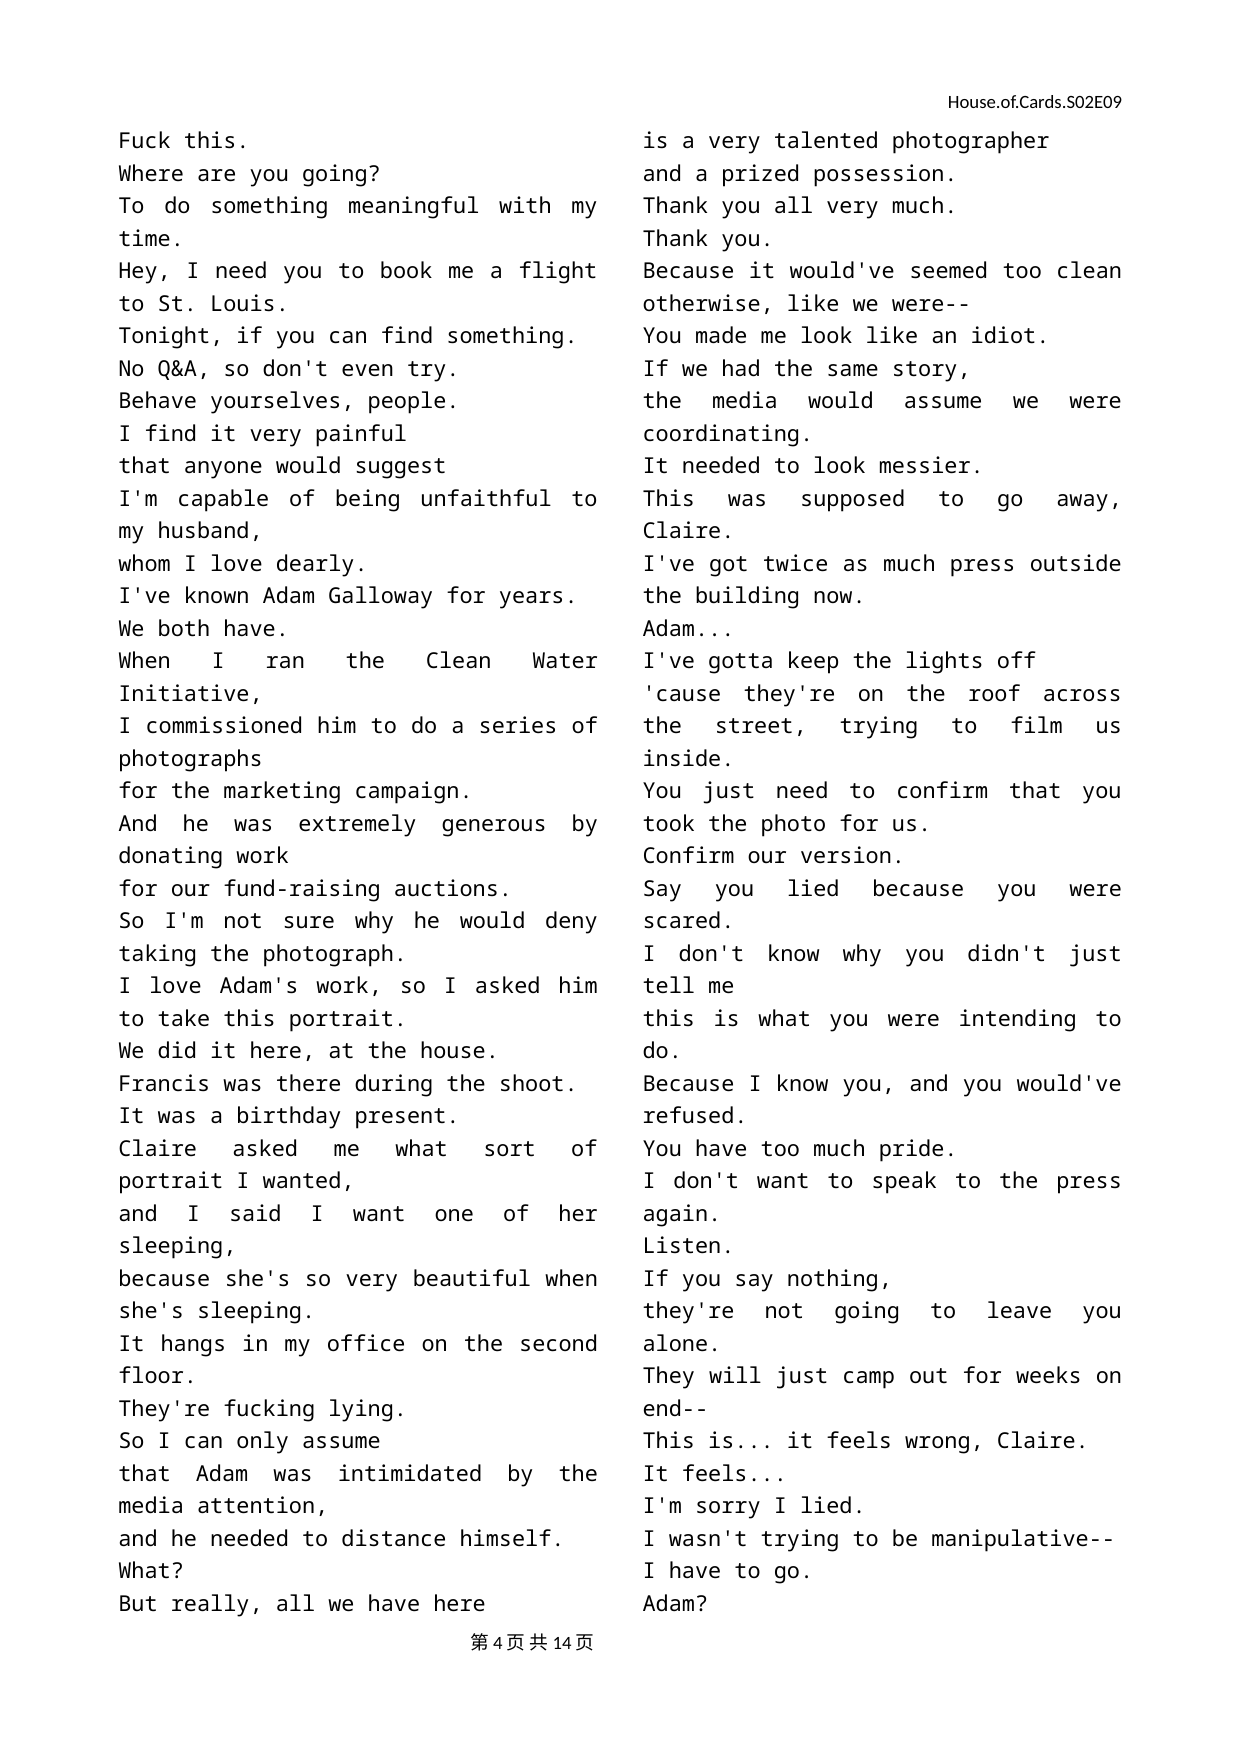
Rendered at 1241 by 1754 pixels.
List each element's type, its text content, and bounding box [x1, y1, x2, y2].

text Confirm our version. [642, 839, 1122, 872]
text And he was extremely generous by donating work [118, 807, 598, 872]
text this is what you were intending to do. [642, 1002, 1122, 1067]
text But really, all we have here [118, 1587, 598, 1619]
text This is... it feels wrong, Claire. [642, 1424, 1122, 1457]
text Because it would've seemed too clean otherwise, like we were-- [642, 254, 1122, 319]
text It hangs in my office on the second floor. [118, 1327, 598, 1392]
text When I ran the Clean Water Initiative, [118, 644, 598, 709]
text I commissioned him to do a series of photographs [118, 709, 598, 774]
text We did it here, at the house. [118, 1034, 598, 1067]
text It was a birthday present. [118, 1099, 598, 1132]
text for the marketing campaign. [118, 774, 598, 807]
text You have too much pride. [642, 1132, 1122, 1164]
text I've gotta keep the lights off [642, 644, 1122, 677]
text So I can only assume [118, 1424, 598, 1457]
text and he needed to distance himself. [118, 1522, 598, 1554]
text Say you lied because you were scared. [642, 872, 1122, 937]
text I don't know why you didn't just tell me [642, 937, 1122, 1002]
text If we had the same story, [642, 352, 1122, 384]
text No Q&A, so don't even try. [118, 352, 598, 384]
text I've known Adam Galloway for years. [118, 579, 598, 612]
text because she's so very beautiful when she's sleeping. [118, 1262, 598, 1327]
text So I'm not sure why he would deny taking the photograph. [118, 904, 598, 969]
text What? [118, 1554, 598, 1587]
text It feels... [642, 1457, 1122, 1489]
text They will just camp out for weeks on end-- [642, 1359, 1122, 1424]
text whom I love dearly. [118, 547, 598, 579]
text Hey, I need you to book me a flight to St. Louis. [118, 254, 598, 319]
text Where are you going? [118, 157, 598, 189]
text If you say nothing, [642, 1262, 1122, 1294]
text They're fucking lying. [118, 1392, 598, 1424]
text I wasn't trying to be manipulative-- [642, 1522, 1122, 1554]
text I'm sorry I lied. [642, 1489, 1122, 1522]
text Claire asked me what sort of portrait I wanted, [118, 1132, 598, 1197]
text Adam? [642, 1587, 1122, 1619]
text We both have. [118, 612, 598, 644]
text Thank you all very much. [642, 189, 1122, 222]
text I have to go. [642, 1554, 1122, 1587]
text I find it very painful [118, 417, 598, 449]
text the media would assume we were coordinating. [642, 384, 1122, 449]
text Thank you. [642, 222, 1122, 254]
text Adam... [642, 612, 1122, 644]
text Fuck this. [118, 124, 598, 157]
text You just need to confirm that you took the photo for us. [642, 774, 1122, 839]
text that anyone would suggest [118, 449, 598, 482]
text that Adam was intimidated by the media attention, [118, 1457, 598, 1522]
text Francis was there during the shoot. [118, 1067, 598, 1099]
text is a very talented photographer [642, 124, 1122, 157]
text Because I know you, and you would've refused. [642, 1067, 1122, 1132]
text Listen. [642, 1229, 1122, 1262]
text It needed to look messier. [642, 449, 1122, 482]
text 'cause they're on the roof across the street, trying to film us inside. [642, 677, 1122, 774]
text and I said I want one of her sleeping, [118, 1197, 598, 1262]
text You made me look like an idiot. [642, 319, 1122, 352]
text I love Adam's work, so I asked him to take this portrait. [118, 969, 598, 1034]
text I don't want to speak to the press again. [642, 1164, 1122, 1229]
text Behave yourselves, people. [118, 384, 598, 417]
text Tonight, if you can find something. [118, 319, 598, 352]
text This was supposed to go away, Claire. [642, 482, 1122, 547]
text To do something meaningful with my time. [118, 189, 598, 254]
text I've got twice as much press outside the building now. [642, 547, 1122, 612]
text they're not going to leave you alone. [642, 1294, 1122, 1359]
text and a prized possession. [642, 157, 1122, 189]
text I'm capable of being unfaithful to my husband, [118, 482, 598, 547]
text for our fund-raising auctions. [118, 872, 598, 904]
